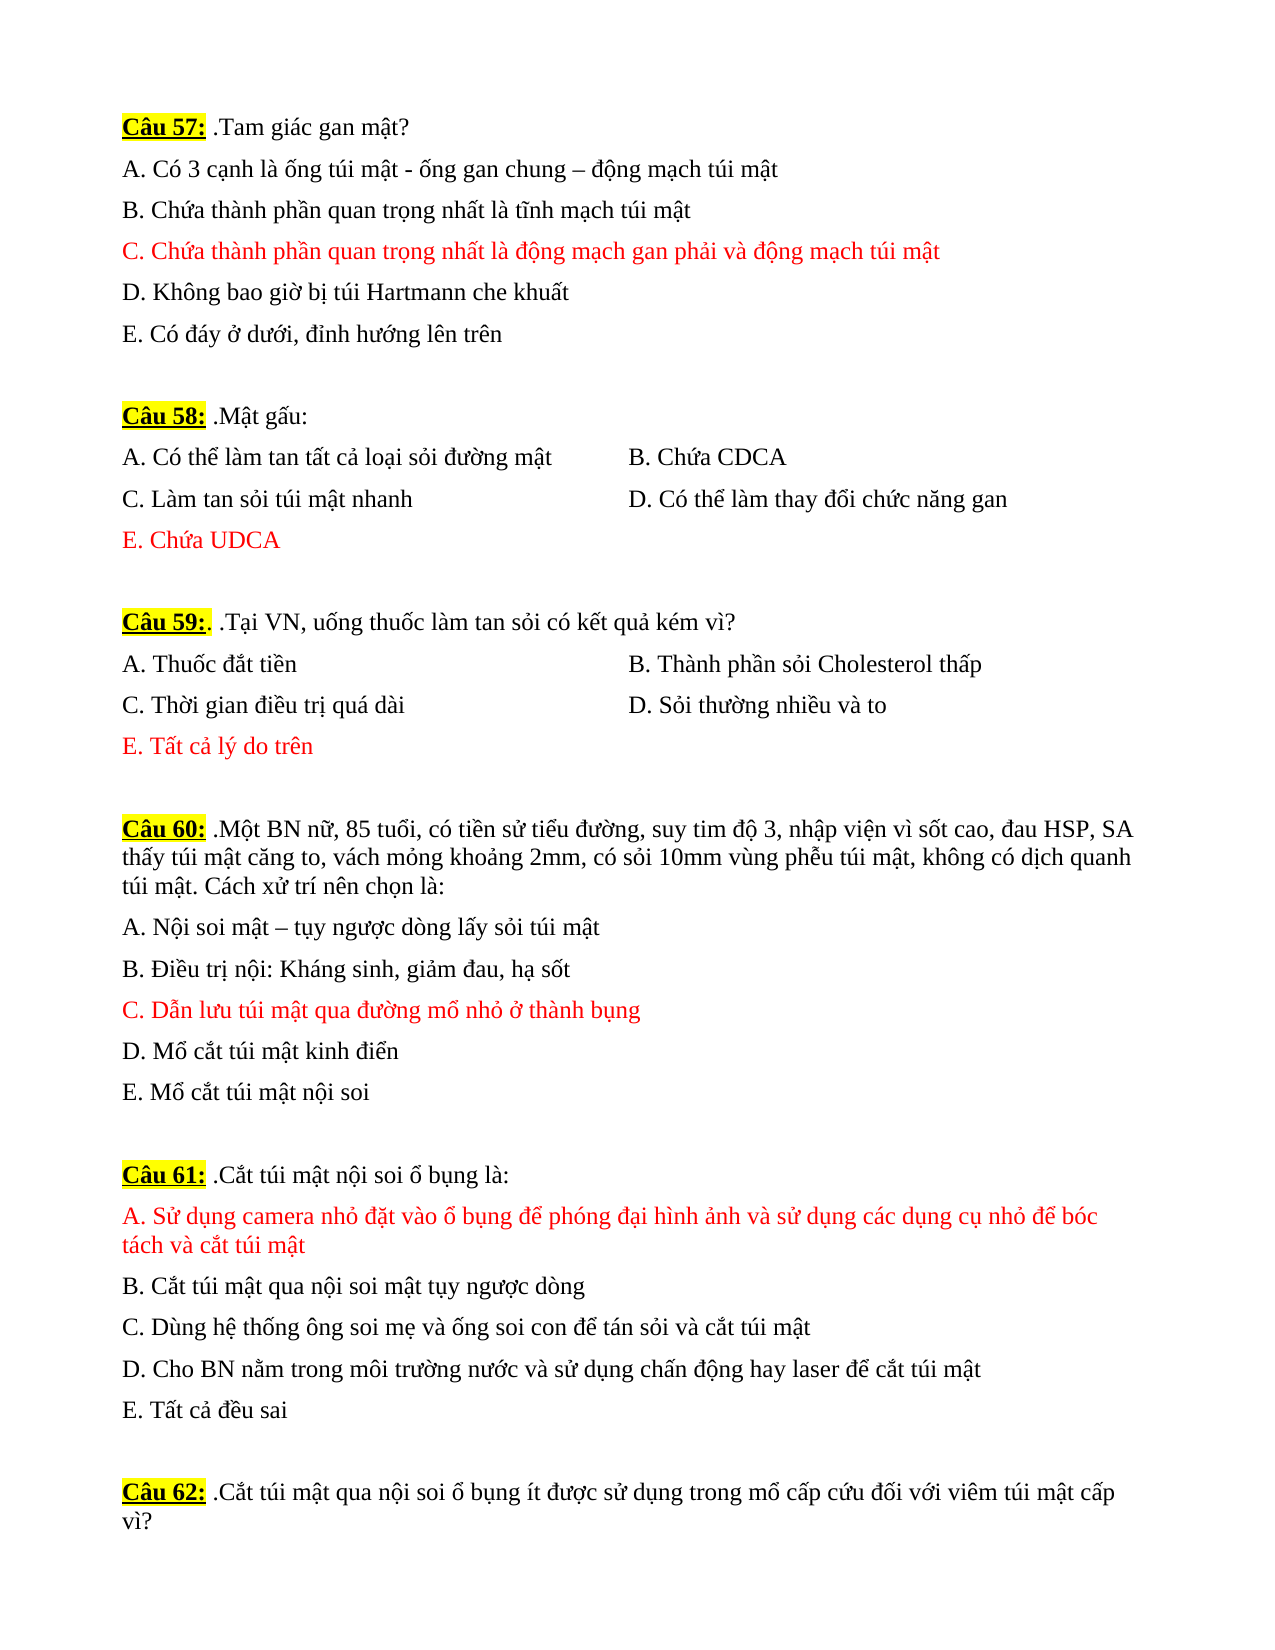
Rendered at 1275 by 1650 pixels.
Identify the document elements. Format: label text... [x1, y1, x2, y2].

text E. Tất cả lý do trên [122, 731, 1144, 760]
text D. Cho BN nằm trong môi trường nước và sử dụng chấn động hay laser để cắt túi mật [122, 1354, 1144, 1382]
text Câu 58: .Mật gấu: [206, 401, 1144, 430]
text C. Dẫn lưu túi mật qua đường mổ nhỏ ở thành bụng [122, 995, 1144, 1024]
text E. Tất cả đều sai [122, 1395, 1144, 1424]
text A. Sử dụng camera nhỏ đặt vào ổ bụng để phóng đại hình ảnh và sử dụng các dụng cụ nhỏ để bóc tách và cắt túi mật [122, 1201, 1144, 1259]
text A. Nội soi mật – tụy ngược dòng lấy sỏi túi mật [122, 912, 1144, 941]
text C. Làm tan sỏi túi mật nhanh D. Có thể làm thay đổi chức năng gan [122, 484, 1144, 512]
text Câu 61: .Cắt túi mật nội soi ổ bụng là: [206, 1160, 1144, 1189]
text C. Thời gian điều trị quá dài D. Sỏi thường nhiều và to [122, 690, 1144, 719]
text Câu 62: .Cắt túi mật qua nội soi ổ bụng ít được sử dụng trong mổ cấp cứu đối với viêm túi mật cấp vì? [122, 1477, 1144, 1535]
text B. Điều trị nội: Kháng sinh, giảm đau, hạ sốt [122, 954, 1144, 982]
text A. Có 3 cạnh là ống túi mật - ống gan chung – động mạch túi mật [122, 154, 1144, 182]
text E. Chứa UDCA [122, 525, 1144, 554]
text Câu 60: .Một BN nữ, 85 tuổi, có tiền sử tiểu đường, suy tim độ 3, nhập viện vì sốt cao, đau HSP, SA thấy túi mật căng to, vách mỏng khoảng 2mm, có sỏi 10mm vùng phễu túi mật, không có dịch quanh túi mật. Cách xử trí nên chọn là: [122, 814, 1144, 900]
text C. Dùng hệ thống ông soi mẹ và ống soi con để tán sỏi và cắt túi mật [122, 1312, 1144, 1341]
text Câu 57: .Tam giác gan mật? [122, 112, 1144, 141]
text A. Thuốc đắt tiền B. Thành phần sỏi Cholesterol thấp [122, 649, 1144, 677]
text A. Có thể làm tan tất cả loại sỏi đường mật B. Chứa CDCA [122, 442, 1144, 471]
text B. Chứa thành phần quan trọng nhất là tĩnh mạch túi mật [122, 195, 1144, 224]
text Câu 59:. .Tại VN, uống thuốc làm tan sỏi có kết quả kém vì? [122, 607, 1144, 636]
text B. Cắt túi mật qua nội soi mật tụy ngược dòng [122, 1271, 1144, 1300]
text C. Chứa thành phần quan trọng nhất là động mạch gan phải và động mạch túi mật [122, 236, 1144, 265]
text D. Không bao giờ bị túi Hartmann che khuất [122, 277, 1144, 306]
text D. Mổ cắt túi mật kinh điển [122, 1036, 1144, 1065]
text E. Có đáy ở dưới, đỉnh hướng lên trên [122, 319, 1144, 347]
text E. Mổ cắt túi mật nội soi [122, 1077, 1144, 1106]
